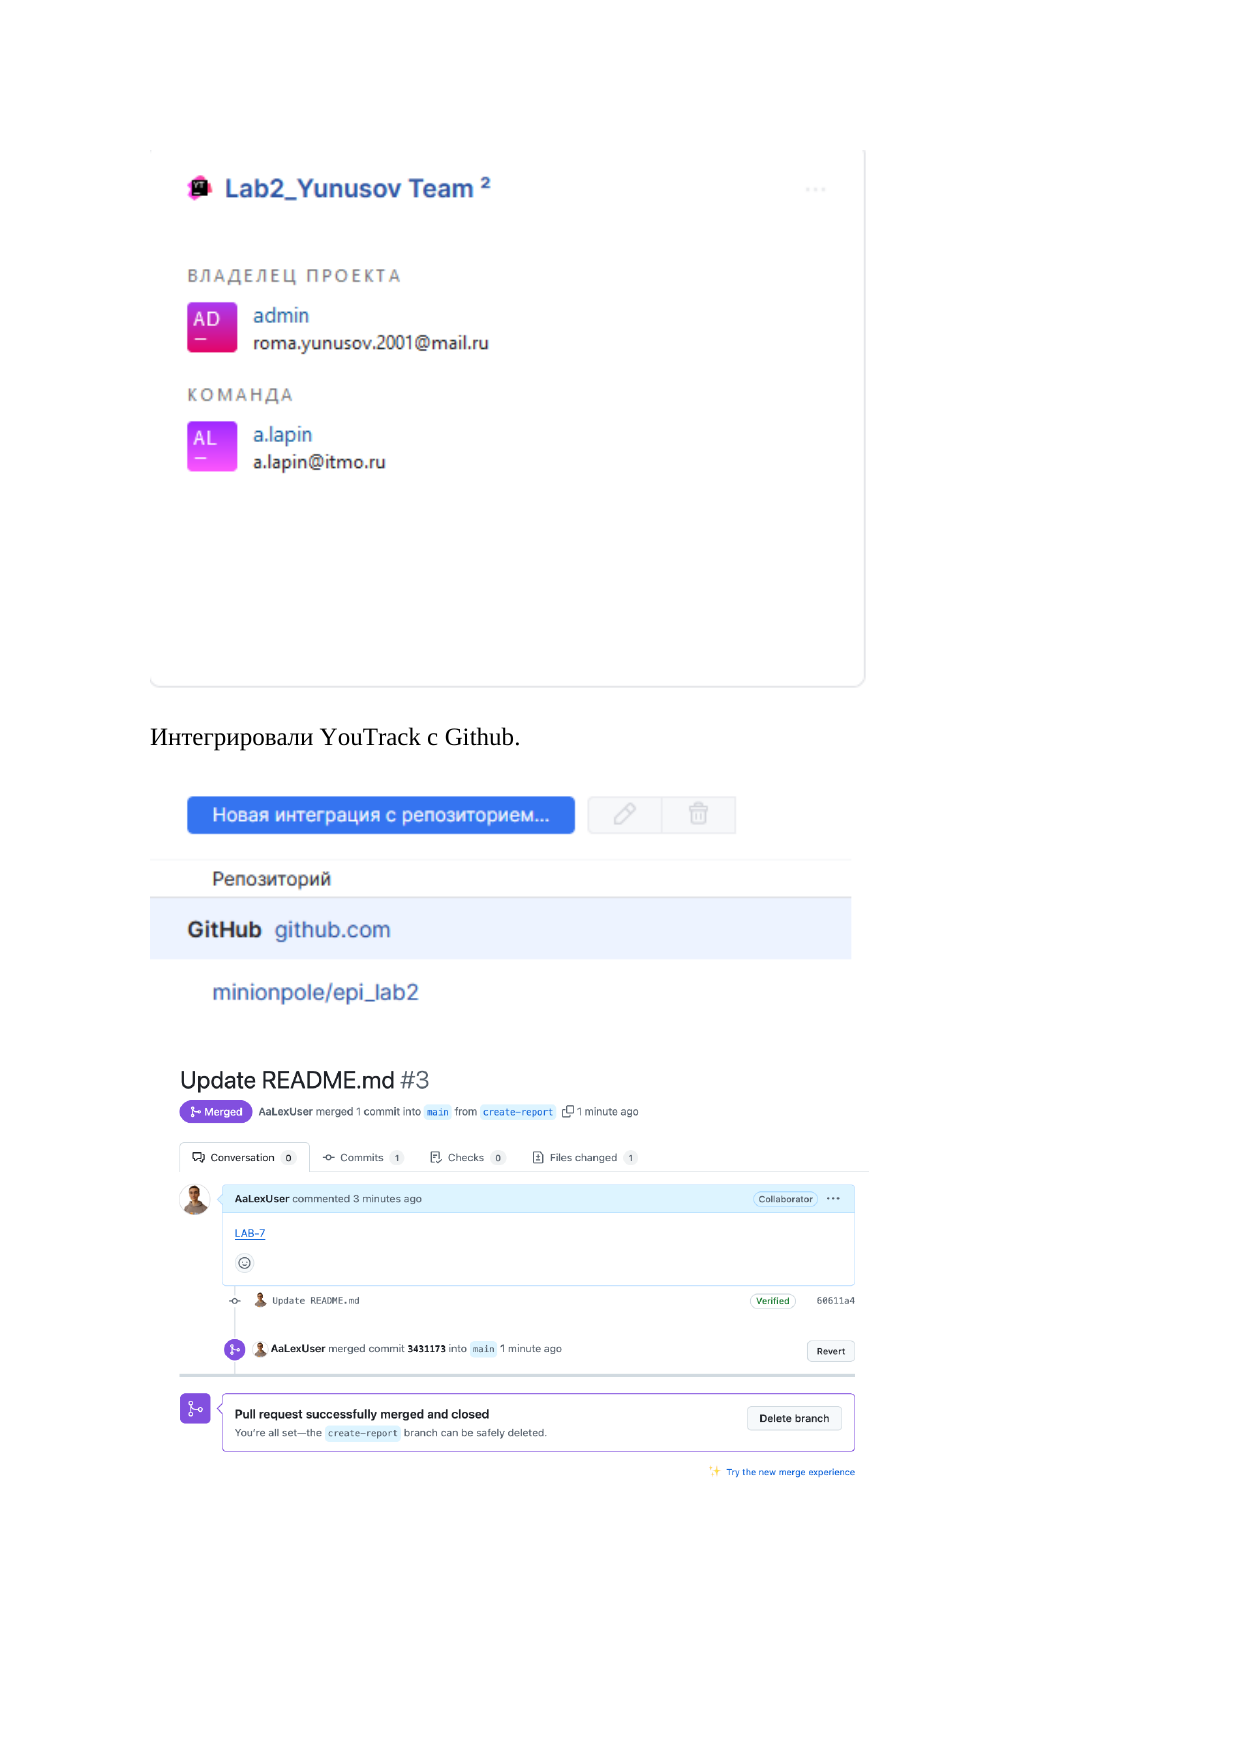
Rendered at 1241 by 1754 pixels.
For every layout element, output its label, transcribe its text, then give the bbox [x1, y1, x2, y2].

text Интегрировали YouTrack с Github. [150, 722, 1090, 750]
picture [150, 781, 852, 1033]
picture [150, 1064, 869, 1488]
picture [150, 150, 869, 691]
